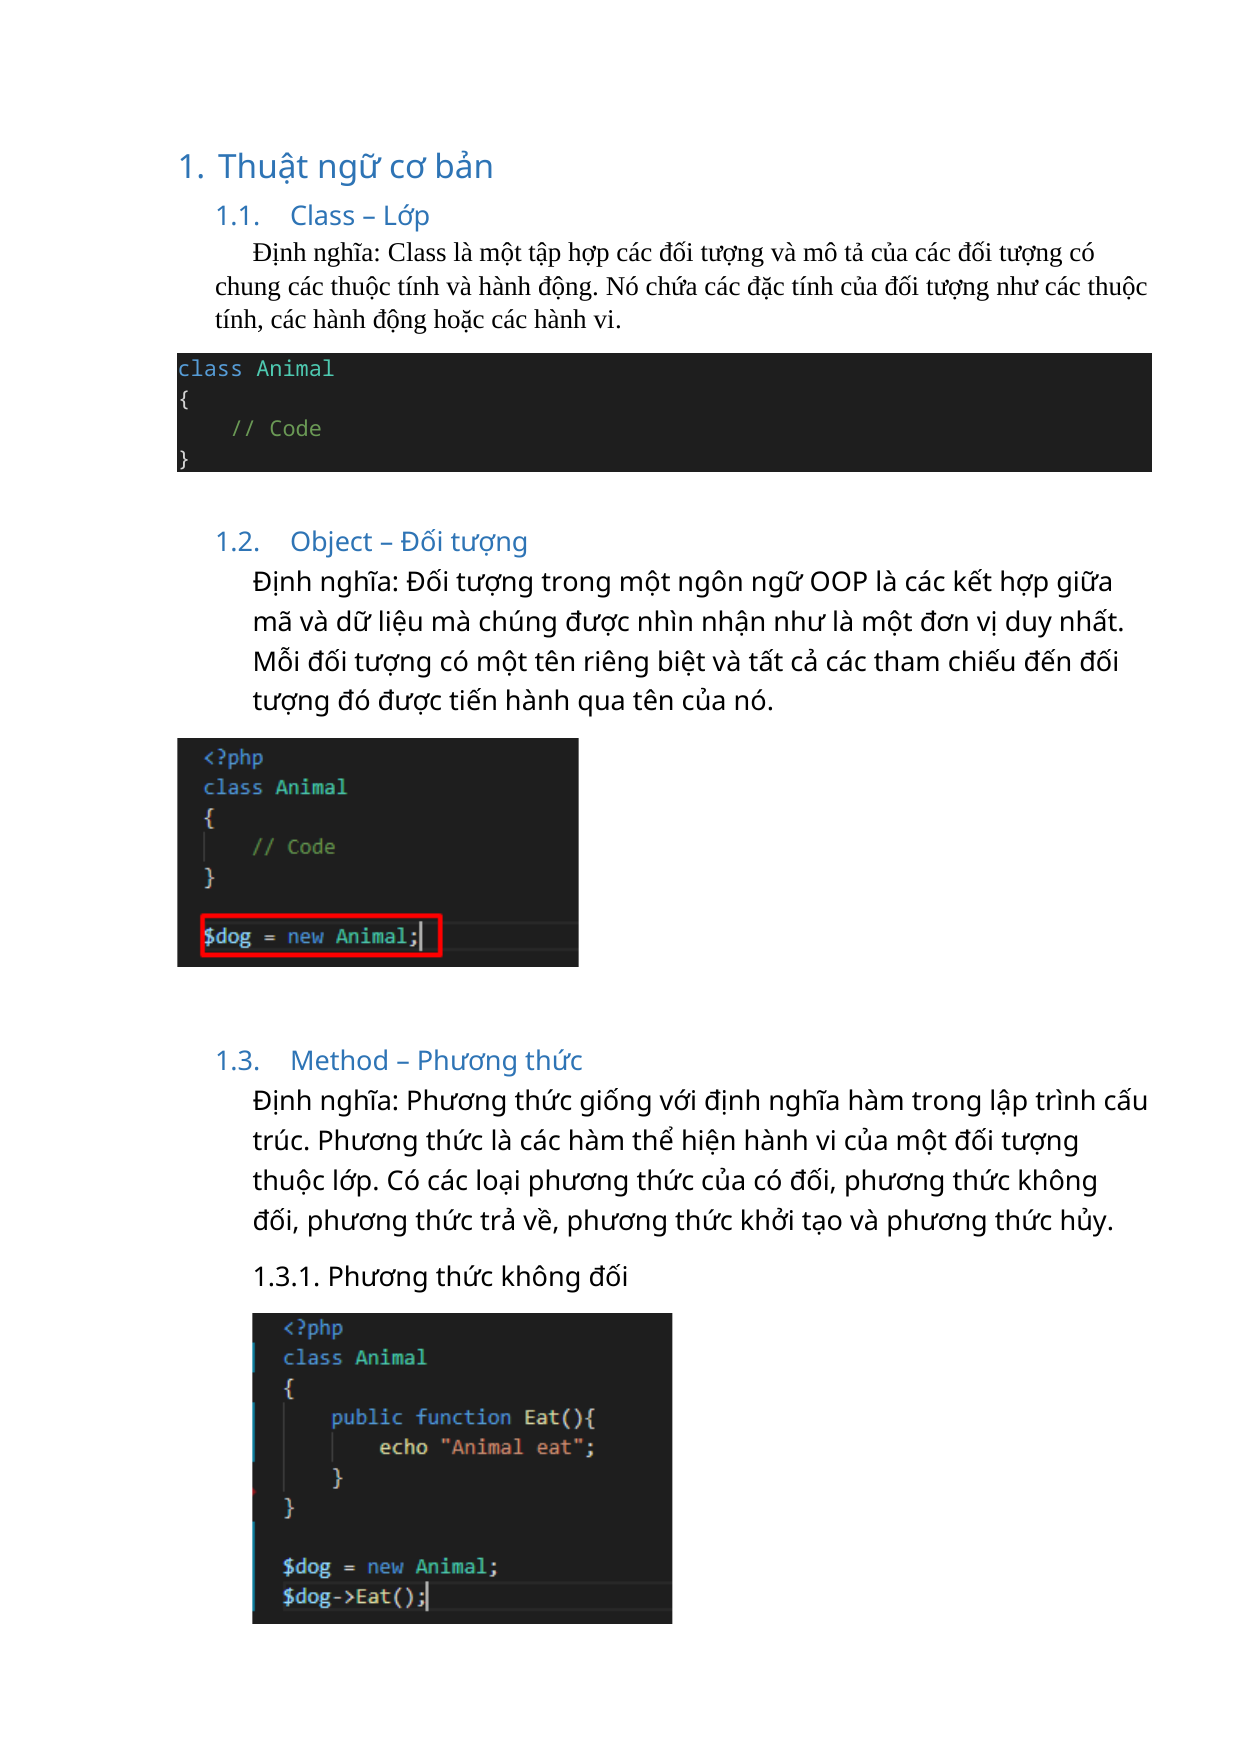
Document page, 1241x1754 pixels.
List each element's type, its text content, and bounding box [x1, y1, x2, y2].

text Định nghĩa: Class là một tập hợp các đối tượng và mô tả của các đối tượng có chung các thuộc tính và hành động. Nó chứa các đặc tính của đối tượng như các thuộc tính, các hành động hoặc các hành vi. [215, 236, 1152, 334]
subtitle Class – Lớp [215, 196, 1152, 233]
subtitle Method – Phương thức [215, 1042, 1152, 1079]
text // Code [177, 413, 1152, 443]
subtitle Object – Đối tượng [215, 523, 1152, 559]
text Định nghĩa: Phương thức giống với định nghĩa hàm trong lập trình cấu trúc. Phương thức là các hàm thể hiện hành vi của một đối tượng thuộc lớp. Có các loại phương thức của có đối, phương thức không đối, phương thức trả về, phương thức khởi tạo và phương thức hủy. [252, 1082, 1152, 1238]
text { [177, 383, 1152, 413]
picture [252, 1313, 673, 1624]
text Định nghĩa: Đối tượng trong một ngôn ngữ OOP là các kết hợp giữa mã và dữ liệu mà chúng được nhìn nhận như là một đơn vị duy nhất. Mỗi đối tượng có một tên riêng biệt và tất cả các tham chiếu đến đối tượng đó được tiến hành qua tên của nó. [252, 562, 1152, 719]
subtitle Thuật ngữ cơ bản [177, 143, 1152, 188]
text } [177, 443, 1152, 472]
list Phương thức không đối [252, 1257, 1152, 1294]
text class Animal [177, 353, 1152, 383]
picture [177, 738, 579, 967]
